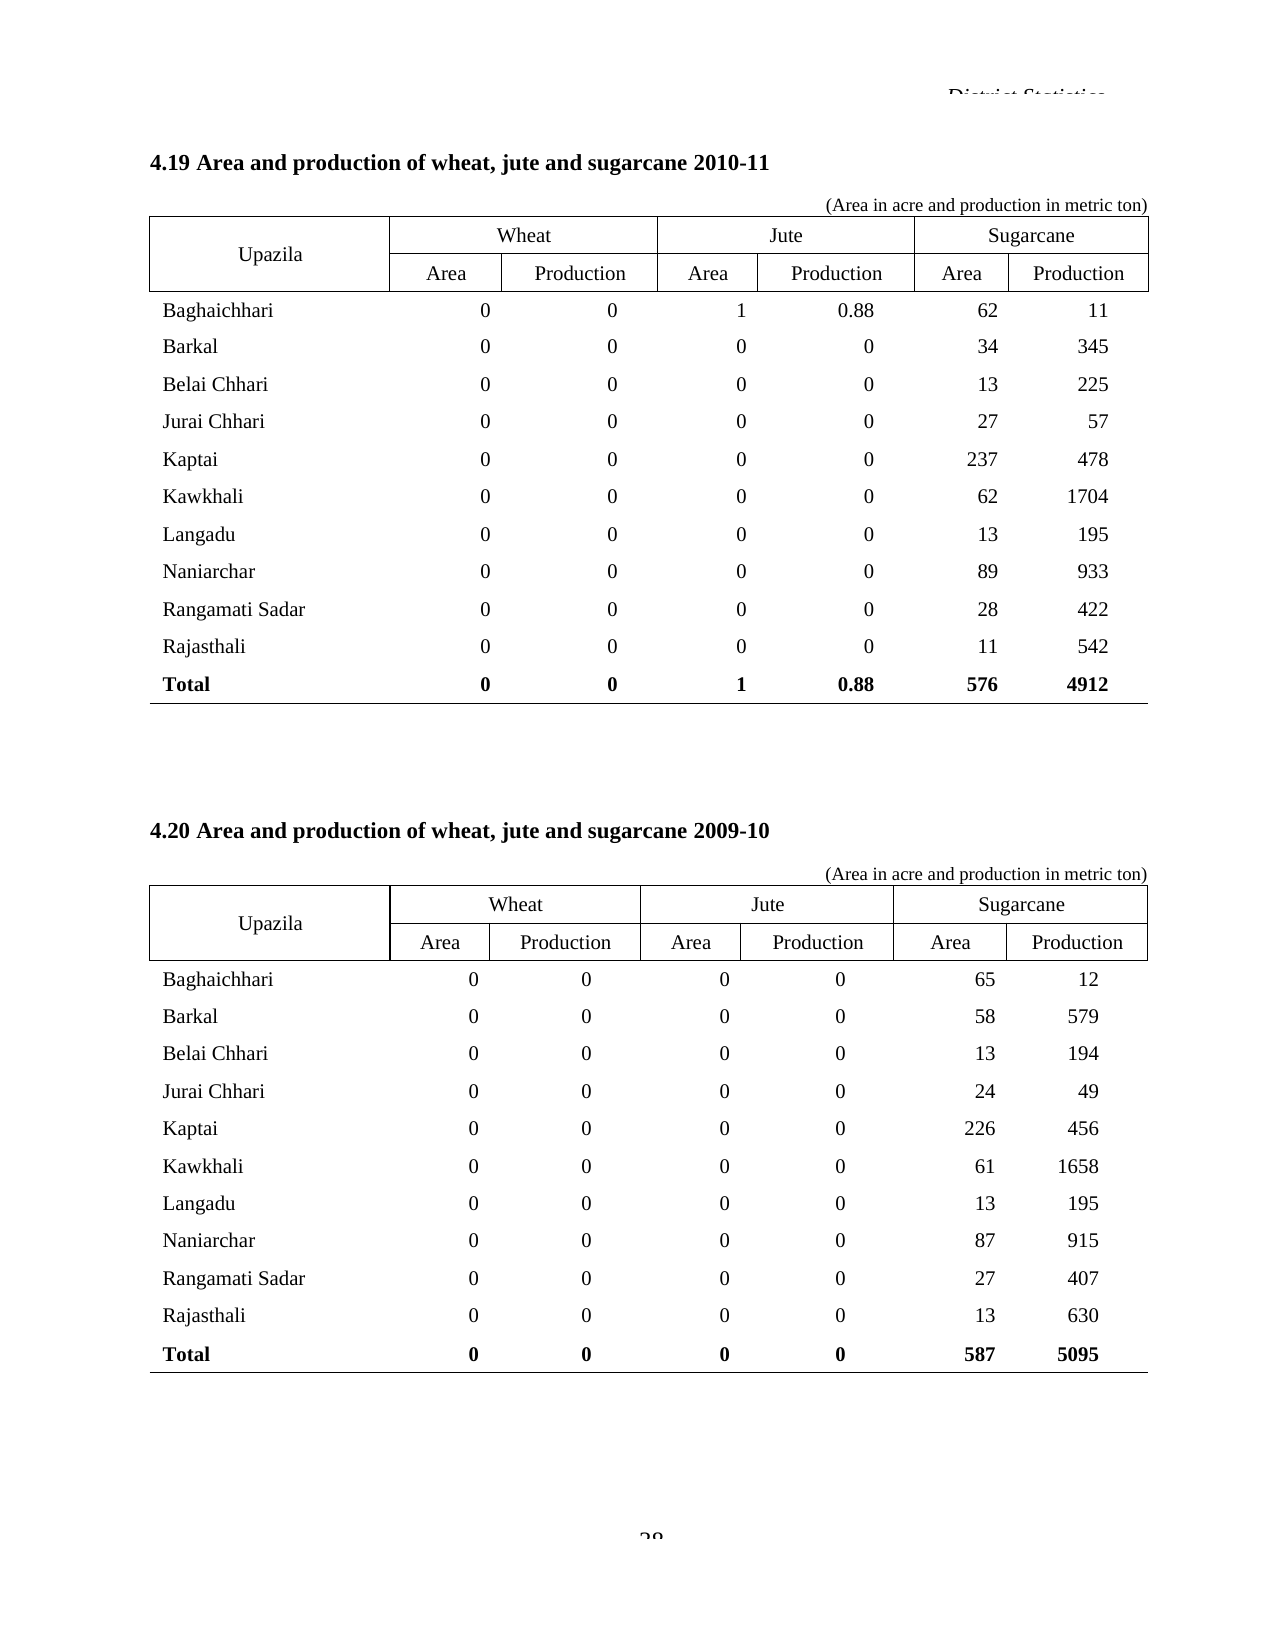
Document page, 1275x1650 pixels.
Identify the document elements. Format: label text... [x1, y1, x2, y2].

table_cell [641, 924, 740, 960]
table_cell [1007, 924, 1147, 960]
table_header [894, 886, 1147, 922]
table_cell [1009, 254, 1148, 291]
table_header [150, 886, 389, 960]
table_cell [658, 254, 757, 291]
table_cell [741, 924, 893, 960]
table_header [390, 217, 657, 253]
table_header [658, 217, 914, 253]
text (Area in acre and production in metric ton) [825, 863, 1175, 885]
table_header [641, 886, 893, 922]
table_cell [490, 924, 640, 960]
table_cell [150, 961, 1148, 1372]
list Area and production of wheat, jute and sugarcane 2010-11 [150, 148, 774, 175]
list Area and production of wheat, jute and sugarcane 2009-10 [150, 817, 774, 843]
text (Area in acre and production in metric ton) [826, 194, 1175, 216]
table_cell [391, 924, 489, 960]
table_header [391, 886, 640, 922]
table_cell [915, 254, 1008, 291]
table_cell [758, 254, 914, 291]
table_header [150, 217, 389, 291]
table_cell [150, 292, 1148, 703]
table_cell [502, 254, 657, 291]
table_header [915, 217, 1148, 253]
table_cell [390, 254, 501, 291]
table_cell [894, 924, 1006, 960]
